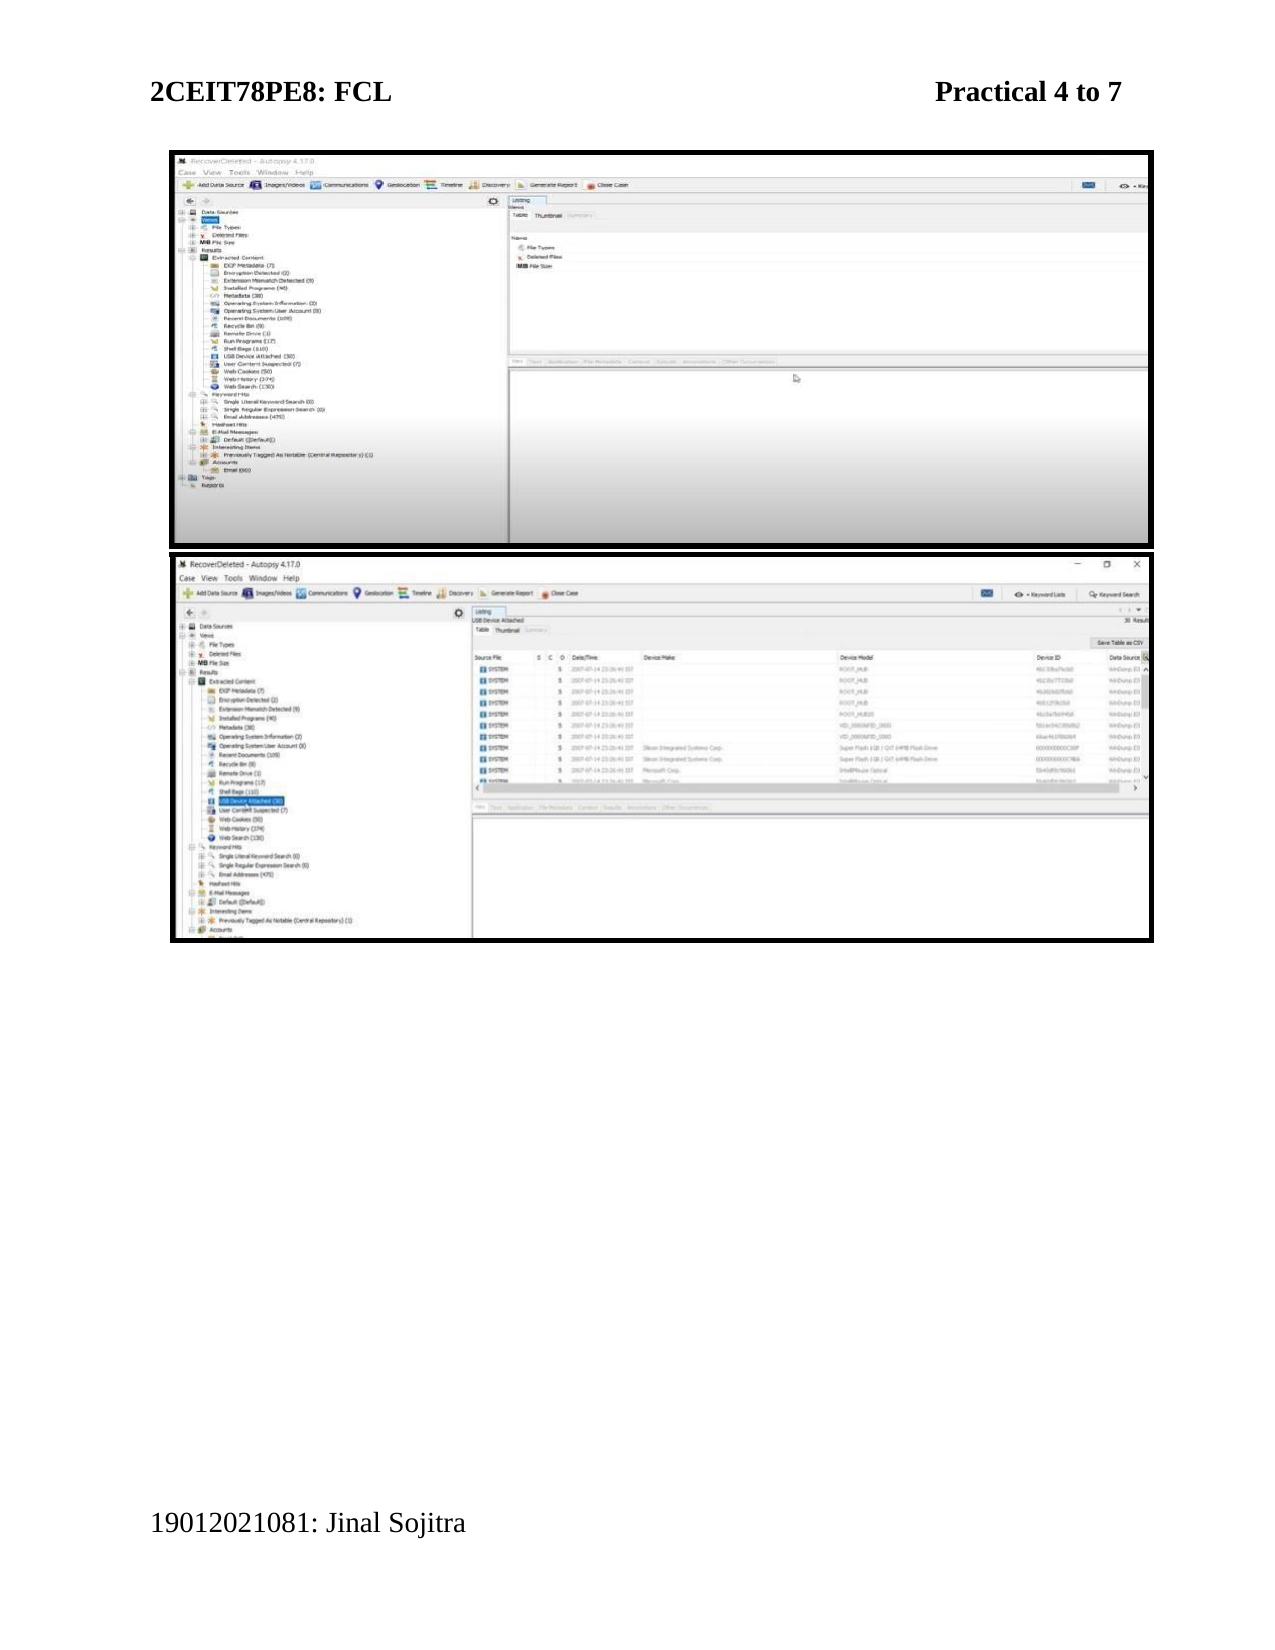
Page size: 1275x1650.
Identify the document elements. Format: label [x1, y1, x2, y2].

picture [175, 557, 1149, 938]
picture [174, 155, 1148, 543]
